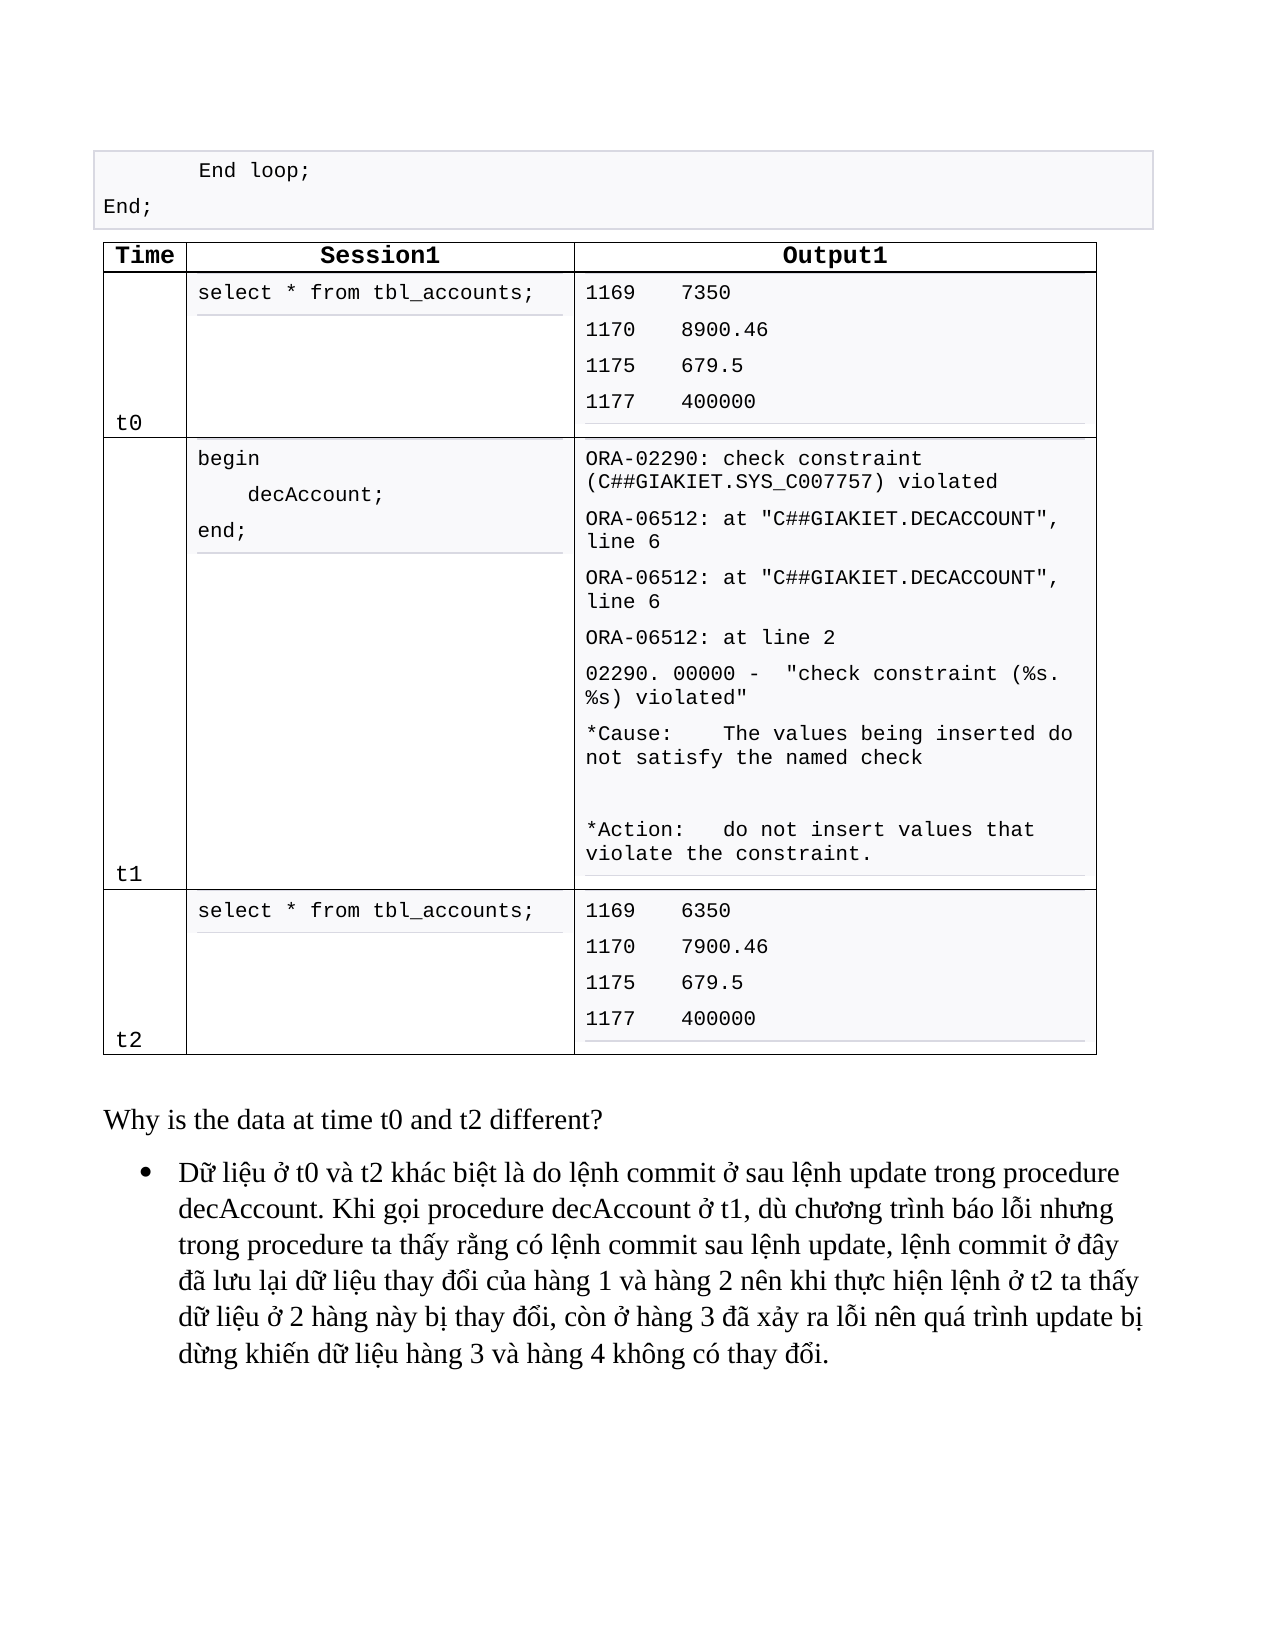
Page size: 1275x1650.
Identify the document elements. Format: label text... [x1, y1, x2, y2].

text Why is the data at time t0 and t2 different? [103, 1102, 1144, 1136]
text End loop; [95, 152, 1152, 183]
table_cell begin decAccount; end; [187, 438, 574, 889]
table_cell 1169 6350 1170 7900.46 1175 679.5 1177 400000 [575, 890, 1096, 1054]
table_cell t0 [104, 273, 186, 437]
table_cell t1 [104, 438, 186, 889]
table_header Time [104, 243, 186, 271]
list Dữ liệu ở t0 và t2 khác biệt là do lệnh commit ở sau lệnh update trong procedure decAccount. Khi gọi procedure decAccount ở t1, dù chương trình báo lỗi nhưng trong procedure ta thấy rằng có lệnh commit sau lệnh update, lệnh commit ở đây đã lưu lại dữ liệu thay đổi của hàng 1 và hàng 2 nên khi thực hiện lệnh ở t2 ta thấy dữ liệu ở 2 hàng này bị thay đổi, còn ở hàng 3 đã xảy ra lỗi nên quá trình update bị dừng khiến dữ liệu hàng 3 và hàng 4 không có thay đổi. [141, 1155, 1144, 1369]
table_cell 1169 7350 1170 8900.46 1175 679.5 1177 400000 [575, 273, 1096, 437]
table_cell select * from tbl_accounts; [187, 890, 574, 1054]
text End; [95, 186, 1152, 228]
table_cell ORA-02290: check constraint (C##GIAKIET.SYS_C007757) violated ORA-06512: at "C##GIAKIET.DECACCOUNT", line 6 ORA-06512: at "C##GIAKIET.DECACCOUNT", line 6 ORA-06512: at line 2 02290. 00000 - "check constraint (%s.%s) violated" *Cause: The values being inserted do not satisfy the named check *Action: do not insert values that violate the constraint. [575, 438, 1096, 889]
table_cell t2 [104, 890, 186, 1054]
table_header Output1 [575, 243, 1096, 271]
table_header Session1 [187, 243, 574, 271]
table_cell select * from tbl_accounts; [187, 273, 574, 437]
